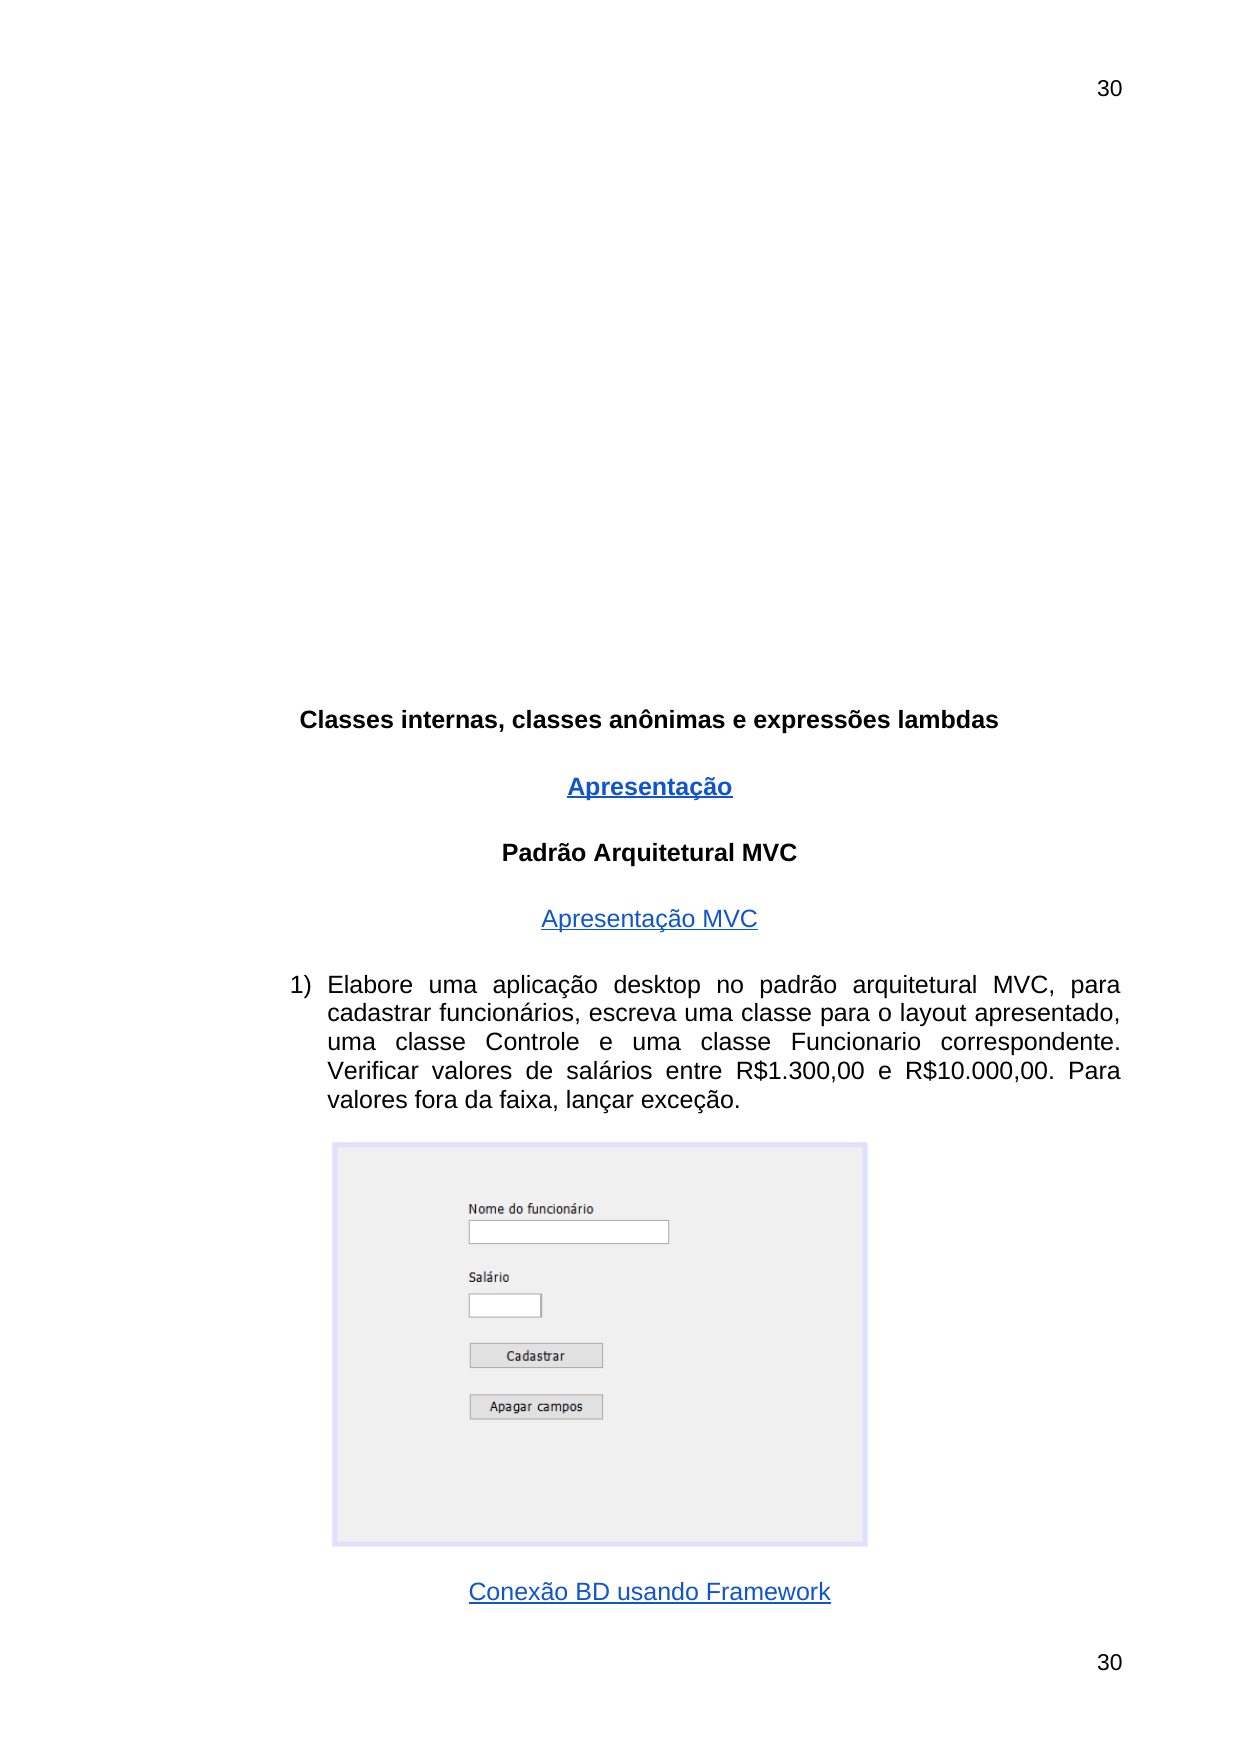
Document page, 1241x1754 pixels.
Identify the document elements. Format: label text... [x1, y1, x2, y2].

picture [327, 1138, 874, 1553]
list Elabore uma aplicação desktop no padrão arquitetural MVC, para cadastrar funcionários, escreva uma classe para o layout apresentado, uma classe Controle e uma classe Funcionario correspondente. Verificar valores de salários entre R$1.300,00 e R$10.000,00. Para valores fora da faixa, lançar exceção. [289, 969, 1122, 1113]
text Padrão Arquitetural MVC [177, 837, 1122, 866]
text Apresentação MVC [177, 903, 1122, 932]
text Classes internas, classes anônimas e expressões lambdas [177, 705, 1122, 734]
text Apresentação [177, 771, 1122, 800]
text Conexão BD usando Framework [177, 1577, 1122, 1606]
